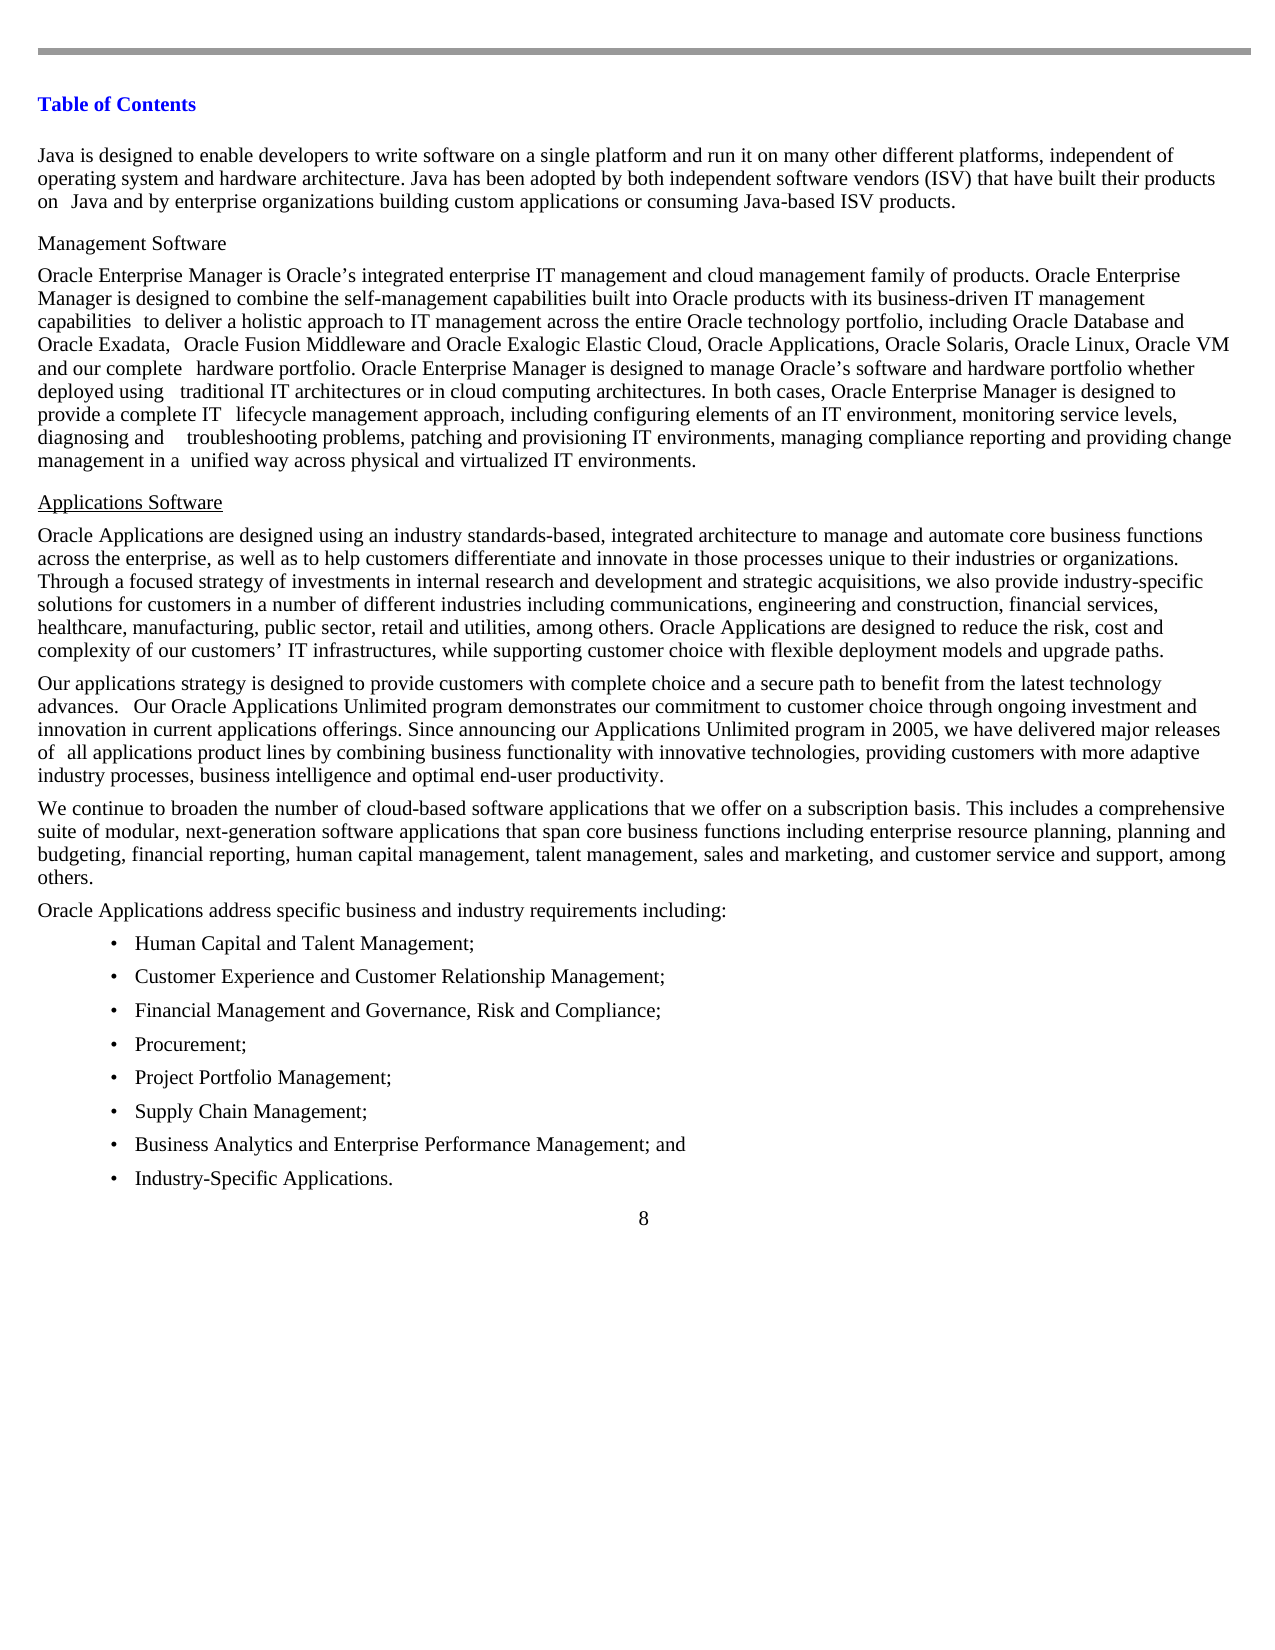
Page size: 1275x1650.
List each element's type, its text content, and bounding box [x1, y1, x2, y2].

list Business Analytics and Enterprise Performance Management; and [110, 1132, 1264, 1156]
text Oracle Enterprise Manager is Oracle’s integrated enterprise IT management and cloud management family of products. Oracle Enterprise Manager is designed to combine the self-management capabilities built into Oracle products with its business-driven IT management capabilities to deliver a holistic approach to IT management across the entire Oracle technology portfolio, including Oracle Database and Oracle Exadata, Oracle Fusion Middleware and Oracle Exalogic Elastic Cloud, Oracle Applications, Oracle Solaris, Oracle Linux, Oracle VM and our complete hardware portfolio. Oracle Enterprise Manager is designed to manage Oracle’s software and hardware portfolio whether deployed using traditional IT architectures or in cloud computing architectures. In both cases, Oracle Enterprise Manager is designed to provide a complete IT lifecycle management approach, including configuring elements of an IT environment, monitoring service levels, diagnosing and troubleshooting problems, patching and provisioning IT environments, managing compliance reporting and providing change management in a unified way across physical and virtualized IT environments. [37, 264, 1233, 472]
list Project Portfolio Management; [110, 1065, 1264, 1089]
text Through a focused strategy of investments in internal research and development and strategic acquisitions, we also provide industry-specific solutions for customers in a number of different industries including communications, engineering and construction, financial services, healthcare, manufacturing, public sector, retail and utilities, among others. Oracle Applications are designed to reduce the risk, cost and complexity of our customers’ IT infrastructures, while supporting customer choice with flexible deployment models and upgrade paths. [37, 570, 1234, 662]
text Oracle Applications address specific business and industry requirements including: [37, 898, 1230, 922]
text Management Software [37, 231, 1264, 255]
text We continue to broaden the number of cloud-based software applications that we offer on a subscription basis. This includes a comprehensive suite of modular, next-generation software applications that span core business functions including enterprise resource planning, planning and budgeting, financial reporting, human capital management, talent management, sales and marketing, and customer service and support, among others. [37, 797, 1226, 889]
text Applications Software [37, 490, 1264, 514]
text Our applications strategy is designed to provide customers with complete choice and a secure path to benefit from the latest technology advances. Our Oracle Applications Unlimited program demonstrates our commitment to customer choice through ongoing investment and innovation in current applications offerings. Since announcing our Applications Unlimited program in 2005, we have delivered major releases of all applications product lines by combining business functionality with innovative technologies, providing customers with more adaptive industry processes, business intelligence and optimal end-user productivity. [37, 672, 1239, 787]
list Human Capital and Talent Management; [110, 931, 1264, 955]
list Financial Management and Governance, Risk and Compliance; [110, 998, 1264, 1022]
text Oracle Applications are designed using an industry standards-based, integrated architecture to manage and automate core business functions across the enterprise, as well as to help customers differentiate and innovate in those processes unique to their industries or organizations. [37, 523, 1234, 570]
list Procurement; [110, 1032, 1264, 1056]
list Customer Experience and Customer Relationship Management; [110, 964, 1264, 988]
text 8 [326, 1206, 961, 1230]
list Industry-Specific Applications. [110, 1166, 1264, 1189]
text Java is designed to enable developers to write software on a single platform and run it on many other different platforms, independent of operating system and hardware architecture. Java has been adopted by both independent software vendors (ISV) that have built their products on Java and by enterprise organizations building custom applications or consuming Java-based ISV products. [37, 144, 1234, 213]
list Supply Chain Management; [110, 1099, 1264, 1123]
